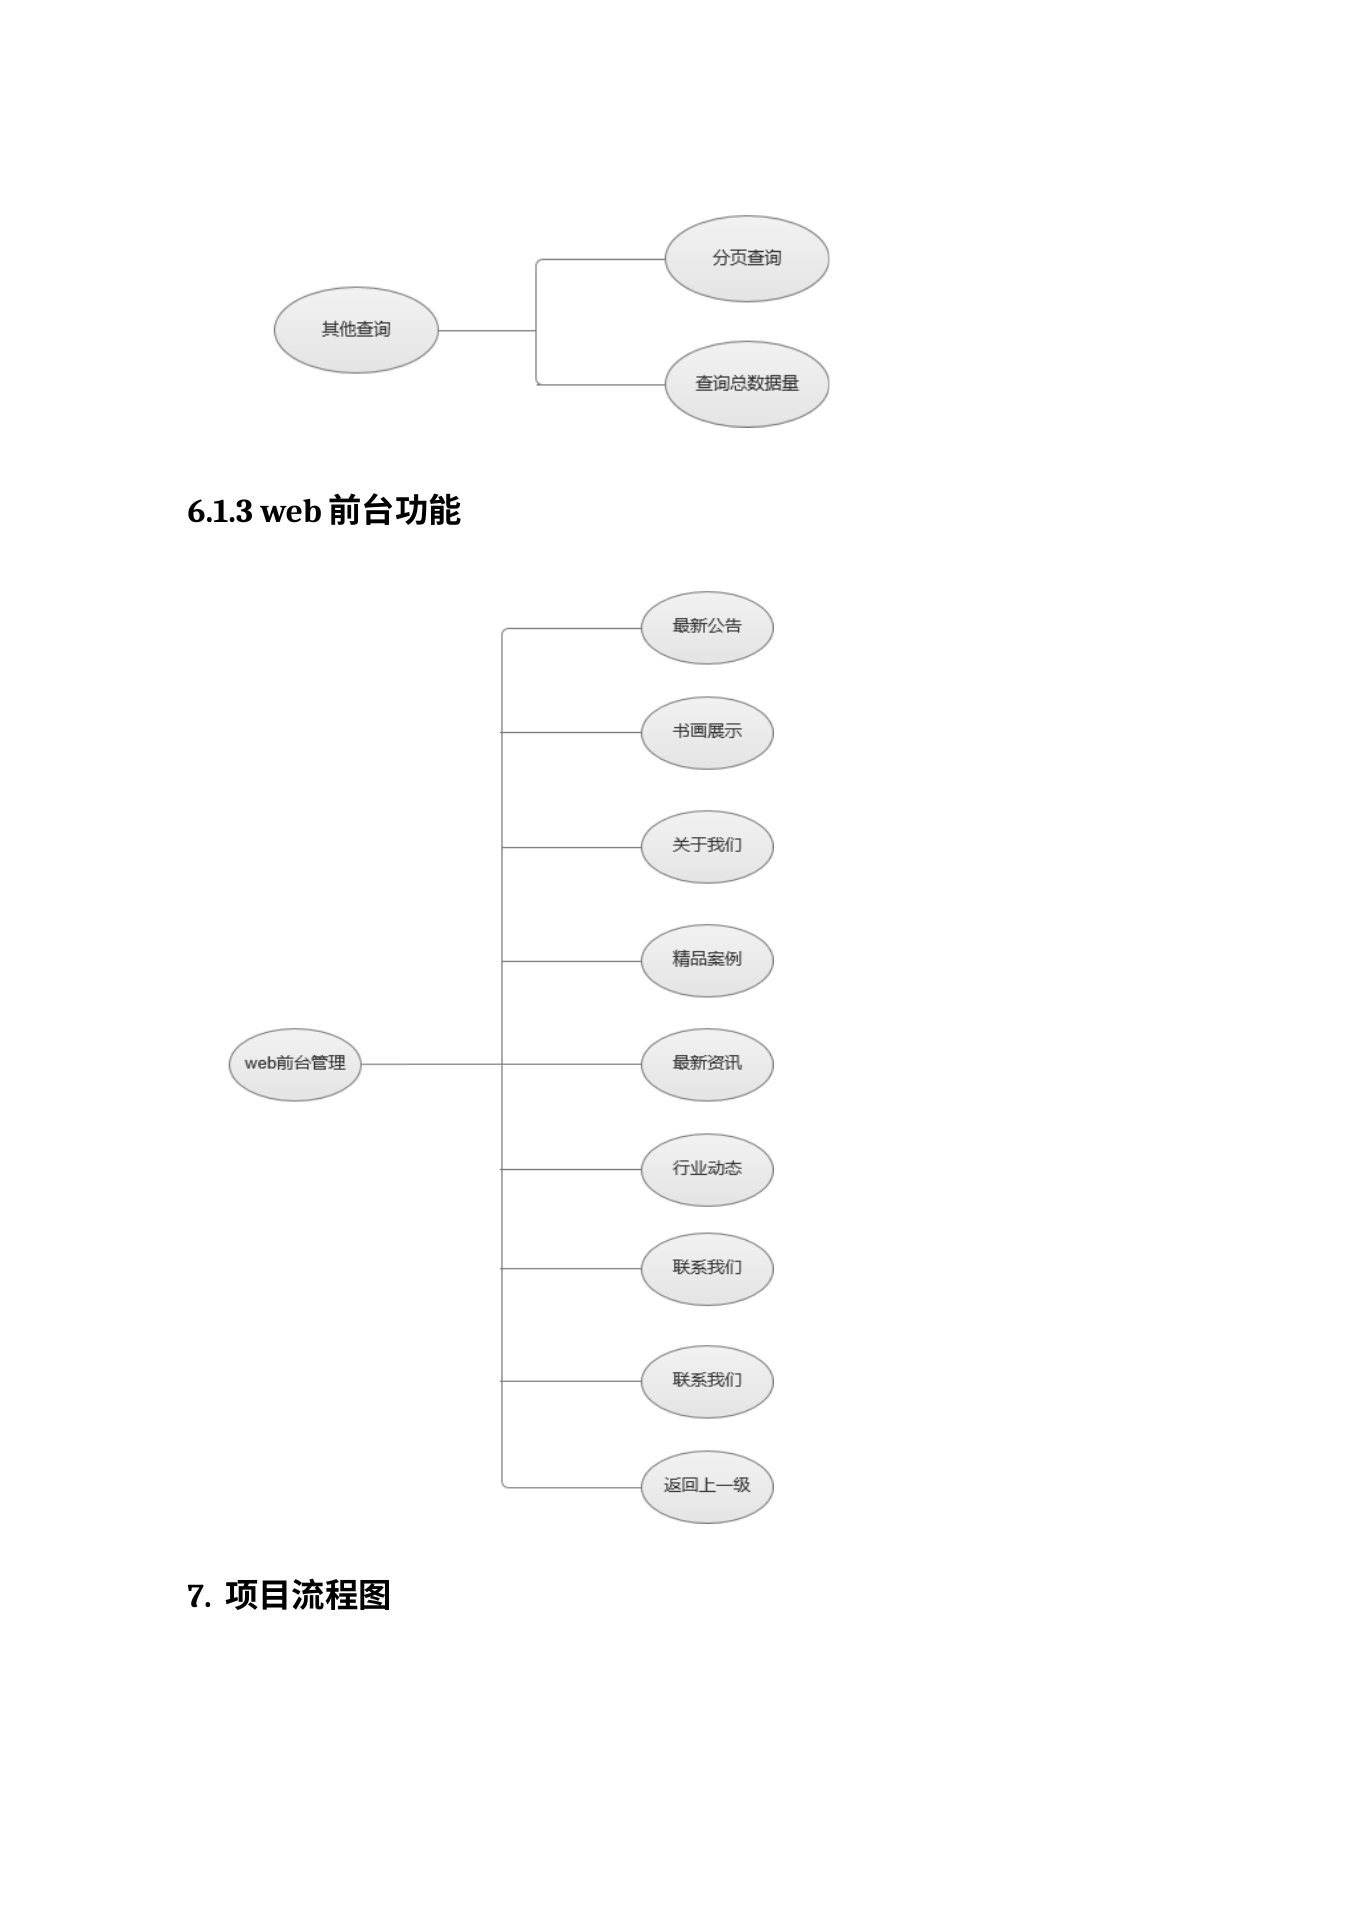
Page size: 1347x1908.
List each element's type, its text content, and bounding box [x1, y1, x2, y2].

title 项目流程图 [187, 1561, 1159, 1626]
subtitle 6.1.3 web前台功能 [187, 475, 1159, 540]
picture [187, 157, 830, 428]
picture [187, 560, 774, 1524]
